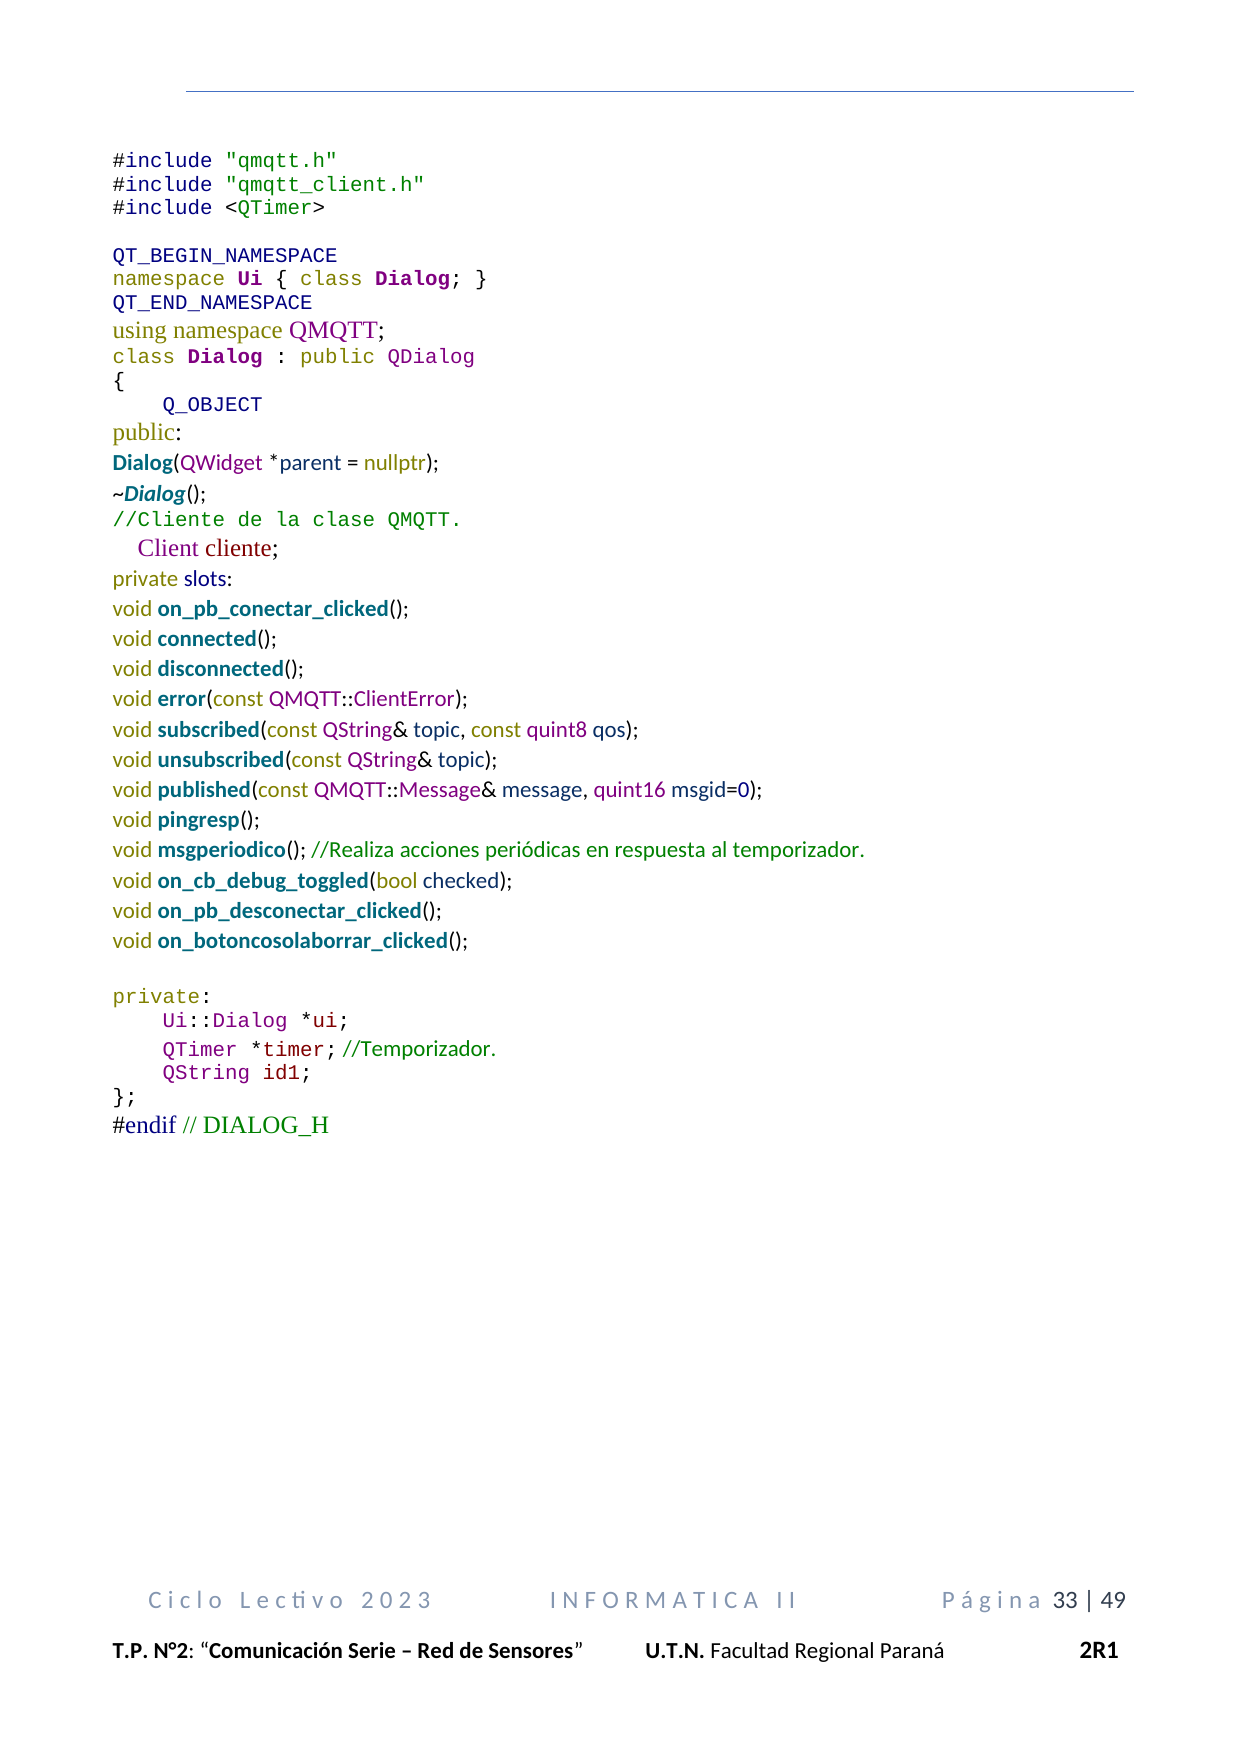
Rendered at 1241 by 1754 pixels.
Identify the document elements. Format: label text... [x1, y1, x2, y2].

text void unsubscribed(const QString& topic); [112, 745, 1152, 773]
text class Dialog : public QDialog [112, 347, 1152, 370]
text void published(const QMQTT::Message& message, quint16 msgid=0); [112, 775, 1152, 803]
text QT_BEGIN_NAMESPACE [112, 244, 1152, 268]
text #include "qmqtt_client.h" [112, 174, 1152, 197]
text using namespace QMQTT; [112, 316, 1152, 344]
text private slots: [112, 564, 1152, 592]
text QTimer *timer; //Temporizador. [112, 1034, 1152, 1062]
text void on_botoncosolaborrar_clicked(); [112, 926, 1152, 954]
text void pingresp(); [112, 805, 1152, 833]
text QString id1; [112, 1062, 1152, 1086]
text Client cliente; [112, 533, 1152, 561]
text private: [112, 987, 1152, 1010]
text void on_cb_debug_toggled(bool checked); [112, 866, 1152, 894]
text void subscribed(const QString& topic, const quint8 qos); [112, 715, 1152, 743]
text void disconnected(); [112, 654, 1152, 682]
text void error(const QMQTT::ClientError); [112, 684, 1152, 712]
text { [112, 370, 1152, 394]
text Ui::Dialog *ui; [112, 1010, 1152, 1034]
text namespace Ui { class Dialog; } [112, 268, 1152, 292]
text #include "qmqtt.h" [112, 150, 1152, 174]
text #include <QTimer> [112, 197, 1152, 221]
text QT_END_NAMESPACE [112, 292, 1152, 316]
text void msgperiodico(); //Realiza acciones periódicas en respuesta al temporizador. [112, 836, 1152, 863]
text //Cliente de la clase QMQTT. [112, 509, 1152, 533]
text Q_OBJECT [112, 394, 1152, 417]
text ~Dialog(); [112, 479, 1152, 507]
text void on_pb_desconectar_clicked(); [112, 896, 1152, 924]
text }; [112, 1086, 1152, 1110]
text #endif // DIALOG_H [112, 1110, 1152, 1138]
text void on_pb_conectar_clicked(); [112, 594, 1152, 622]
text Dialog(QWidget *parent = nullptr); [112, 448, 1152, 477]
text public: [112, 417, 1152, 446]
text void connected(); [112, 624, 1152, 652]
